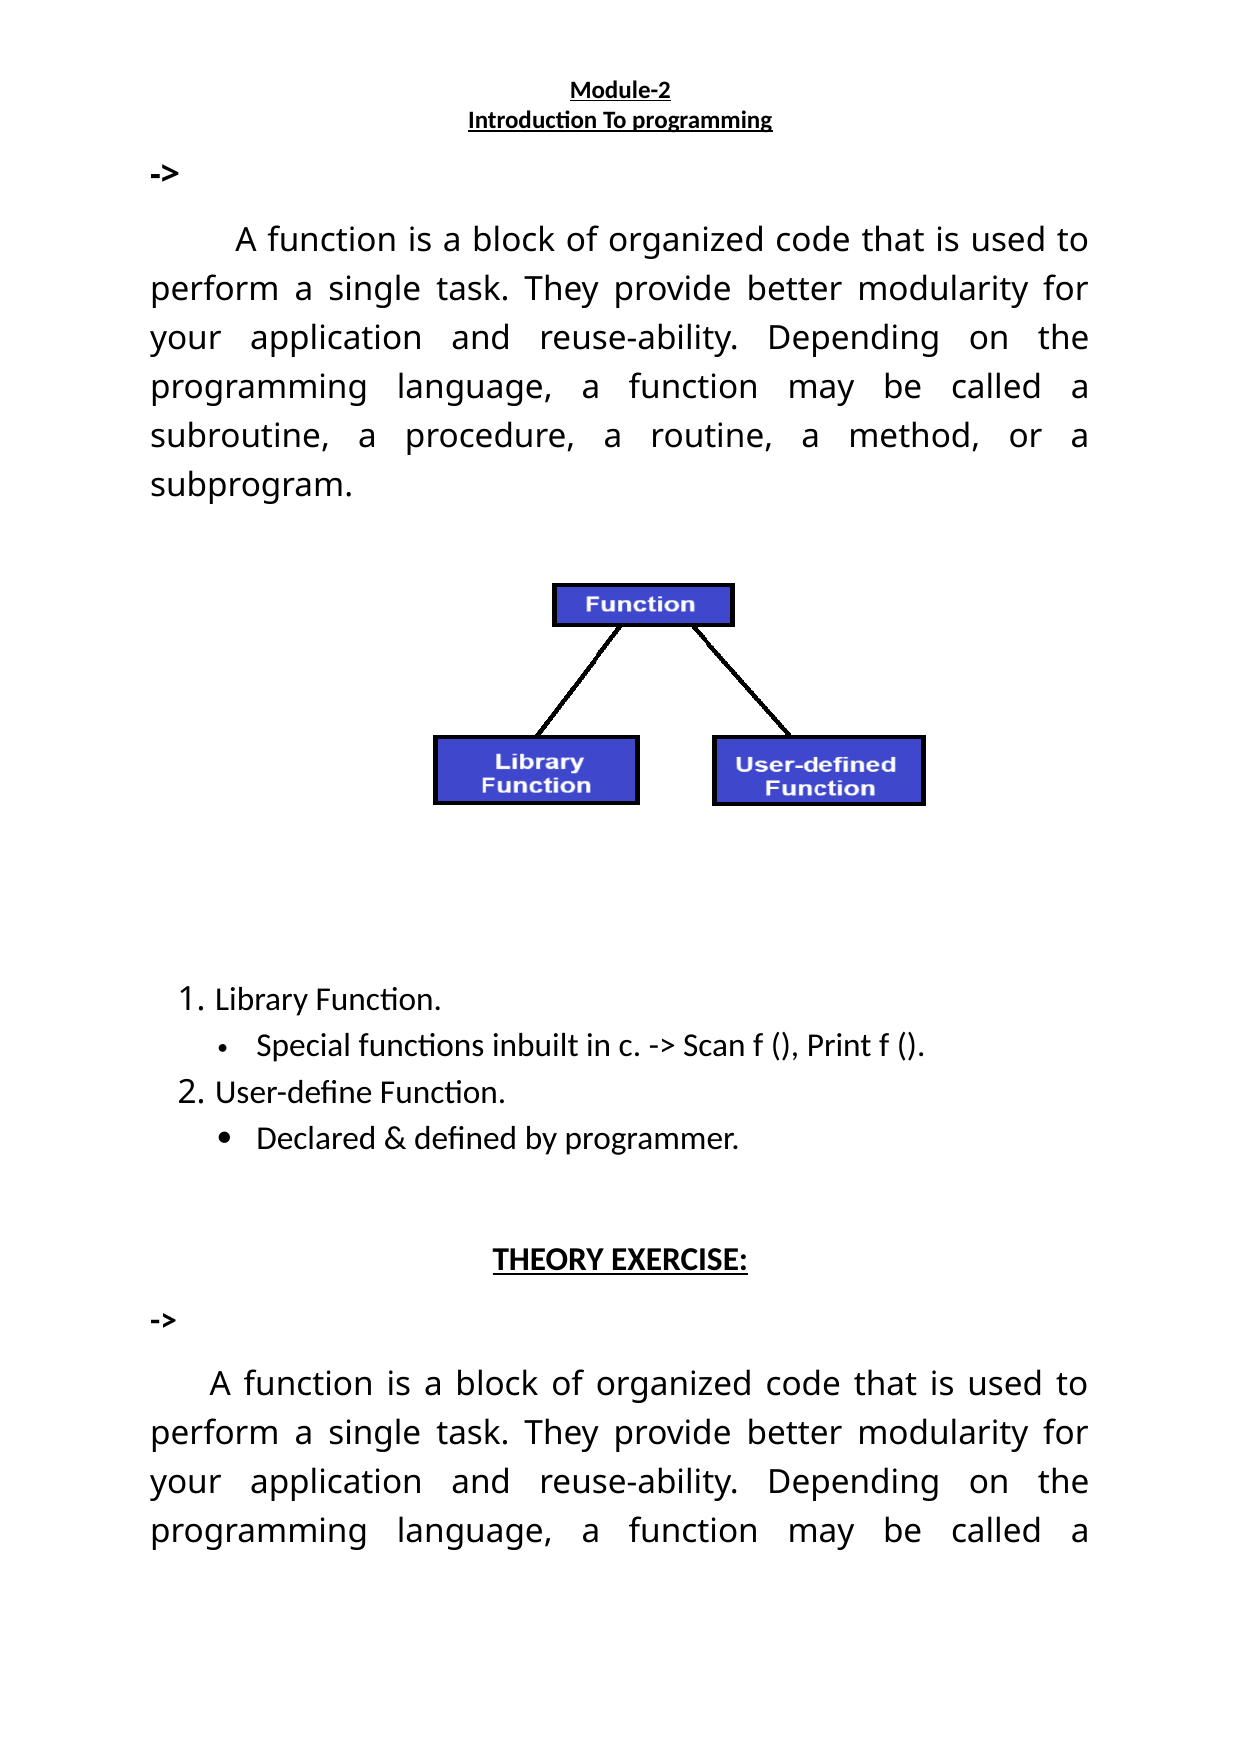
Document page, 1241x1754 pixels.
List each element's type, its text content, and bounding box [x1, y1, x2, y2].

text -> [150, 150, 1090, 195]
list Declared & defined by programmer. [219, 1117, 1090, 1158]
text THEORY EXERCISE: [150, 1238, 1090, 1279]
list Special functions inbuilt in c. -> Scan f (), Print f (). [219, 1024, 1090, 1065]
text -> [150, 1299, 1090, 1339]
list Library Function. [177, 975, 1090, 1021]
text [150, 1359, 1090, 1552]
list User-define Function. [177, 1068, 1090, 1113]
picture [375, 526, 1039, 890]
